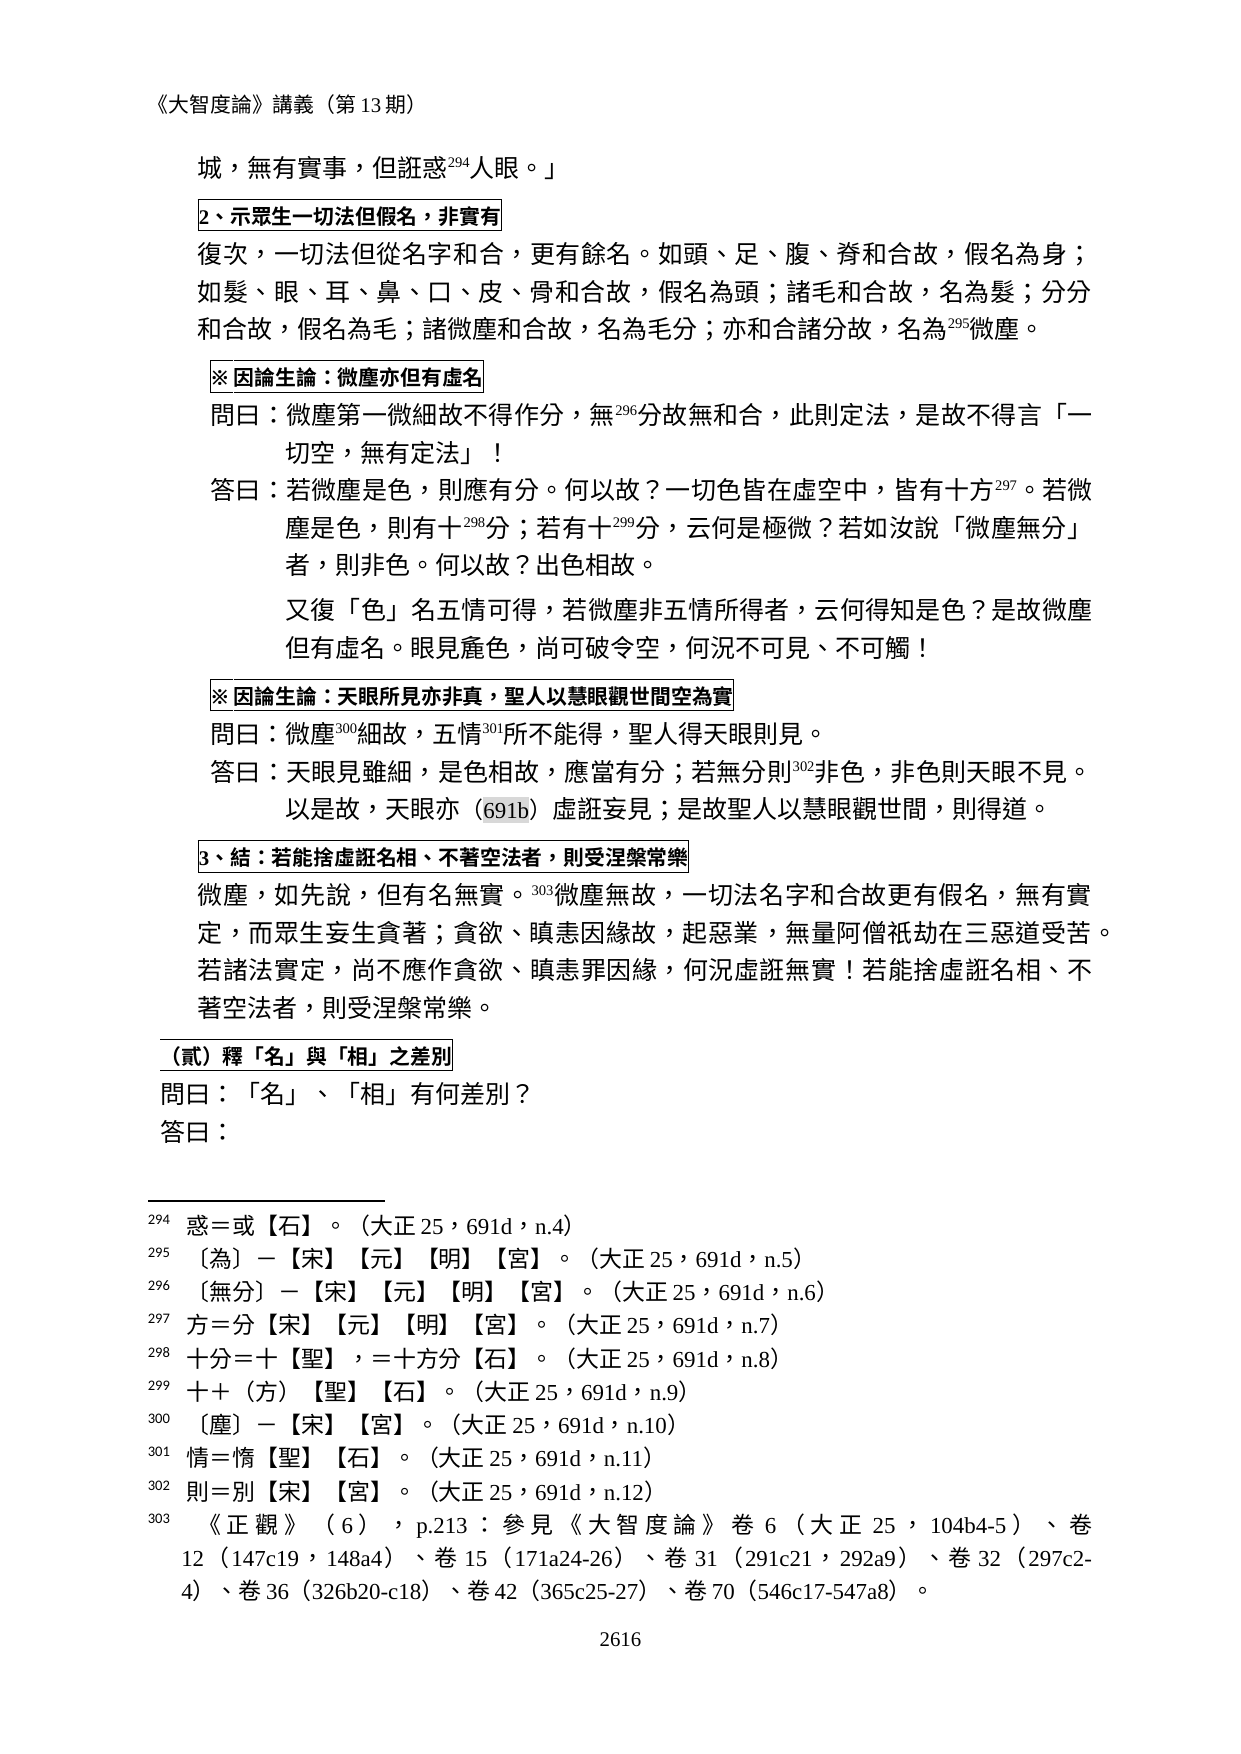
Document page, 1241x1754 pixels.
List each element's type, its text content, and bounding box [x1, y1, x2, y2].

text 3、結：若能捨虛誑名相、不著空法者，則受涅槃常樂 [198, 838, 1092, 875]
text ※ 因論生論：微塵亦但有虛名 [210, 358, 1092, 395]
text 問曰：微塵第一微細故不得作分，無分故無和合，此則定法，是故不得言「一切空，無有定法」！ [210, 395, 1092, 470]
text ※ 因論生論：天眼所見亦非真，聖人以慧眼觀世間空為實 [210, 676, 1092, 714]
text 問曰：「名」、「相」有何差別？ [160, 1074, 1092, 1111]
text 答曰：若微塵是色，則應有分。何以故？一切色皆在虛空中，皆有十方。若微塵是色，則有十分；若有十分，云何是極微？若如汝說「微塵無分」者，則非色。何以故？出色相故。 [210, 470, 1092, 583]
text 答曰：天眼見雖細，是色相故，應當有分；若無分則非色，非色則天眼不見。以是故，天眼亦（691b）虛誑妄見；是故聖人以慧眼觀世間，則得道。 [210, 751, 1092, 826]
text 菩薩行般若波羅蜜時，憐愍眾生，種種因緣教化，令知空法而拔出之；作是言：「是法皆畢竟空、無所有，眾生顛倒虛妄故，見似如有，如化、如幻、如乾闥婆城，無有實事，但誑惑人眼。」 [198, 148, 1092, 185]
text 問曰：微塵細故，五情所不能得，聖人得天眼則見。 [210, 714, 1092, 751]
text 復次，一切法但從名字和合，更有餘名。如頭、足、腹、脊和合故，假名為身；如髮、眼、耳、鼻、口、皮、骨和合故，假名為頭；諸毛和合故，名為髮；分分和合故，假名為毛；諸微塵和合故，名為毛分；亦和合諸分故，名為微塵。 [198, 234, 1092, 346]
text 答曰： [160, 1111, 1092, 1149]
text 又復「色」名五情可得，若微塵非五情所得者，云何得知是色？是故微塵但有虛名。眼見麁色，尚可破令空，何況不可見、不可觸！ [285, 590, 1092, 665]
text 2、示眾生一切法但假名，非實有 [198, 196, 1092, 234]
text （貳）釋「名」與「相」之差別 [160, 1036, 1092, 1074]
text 微塵，如先說，但有名無實。微塵無故，一切法名字和合故更有假名，無有實定，而眾生妄生貪著；貪欲、瞋恚因緣故，起惡業，無量阿僧祇劫在三惡道受苦。若諸法實定，尚不應作貪欲、瞋恚罪因緣，何況虛誑無實！若能捨虛誑名相、不著空法者，則受涅槃常樂。 [198, 875, 1092, 1025]
